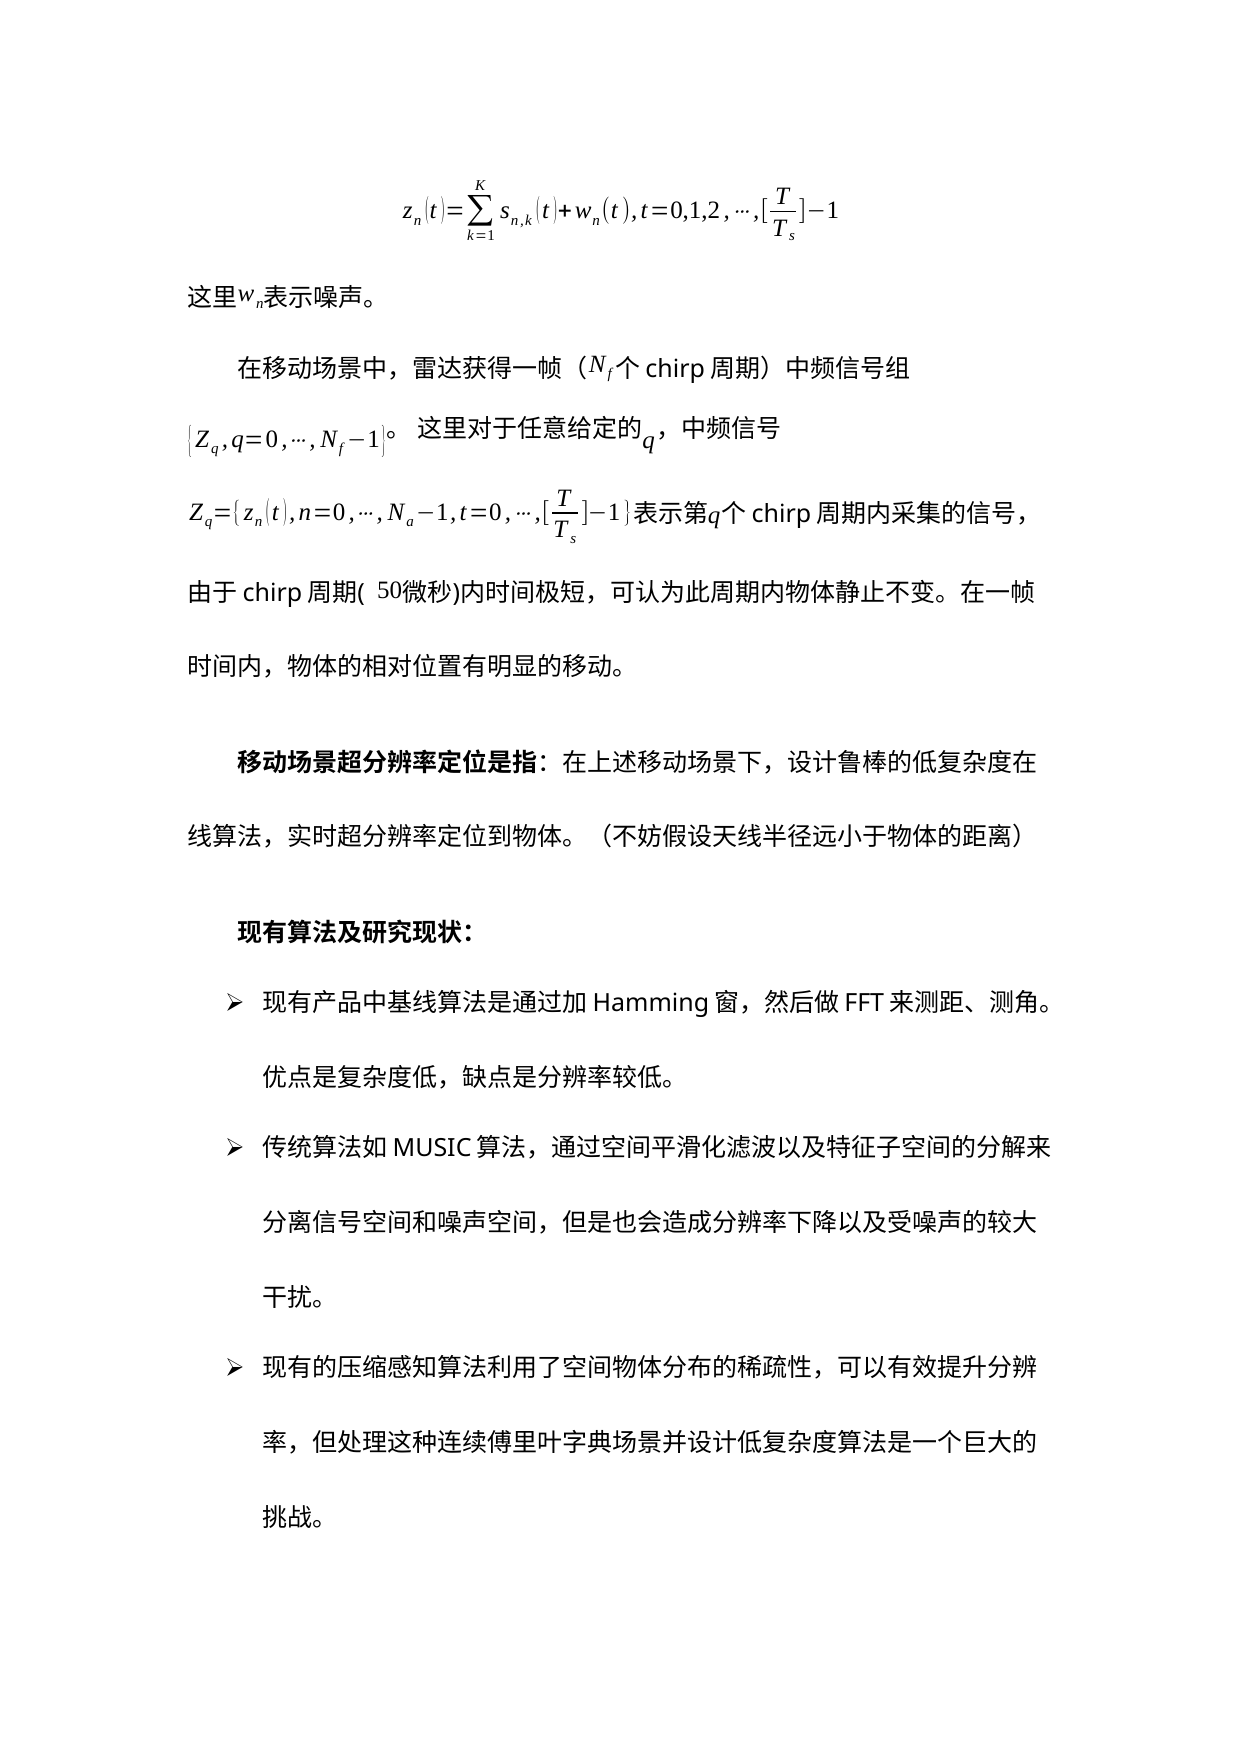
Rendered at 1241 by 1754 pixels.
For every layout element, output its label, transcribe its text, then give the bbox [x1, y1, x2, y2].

text 移动场景超分辨率定位是指：在上述移动场景下，设计鲁棒的低复杂度在线算法，实时超分辨率定位到物体。（不妨假设天线半径远小于物体的距离） [187, 728, 1053, 867]
list 现有产品中基线算法是通过加Hamming窗，然后做FFT来测距、测角。优点是复杂度低，缺点是分辨率较低。 [225, 968, 1053, 1108]
text 在移动场景中，雷达获得一帧（个chirp周期）中频信号组。 这里对于任意给定的，中频信号表示第个chirp周期内采集的信号，由于chirp周期(微秒)内时间极短，可认为此周期内物体静止不变。在一帧时间内，物体的相对位置有明显的移动。 [187, 334, 1053, 697]
text 现有算法及研究现状： [187, 898, 1053, 963]
list 现有的压缩感知算法利用了空间物体分布的稀疏性，可以有效提升分辨率，但处理这种连续傅里叶字典场景并设计低复杂度算法是一个巨大的挑战。 [225, 1333, 1053, 1548]
text 这里表示噪声。 [187, 263, 1053, 328]
list 传统算法如MUSIC算法，通过空间平滑化滤波以及特征子空间的分解来分离信号空间和噪声空间，但是也会造成分辨率下降以及受噪声的较大干扰。 [225, 1113, 1053, 1328]
